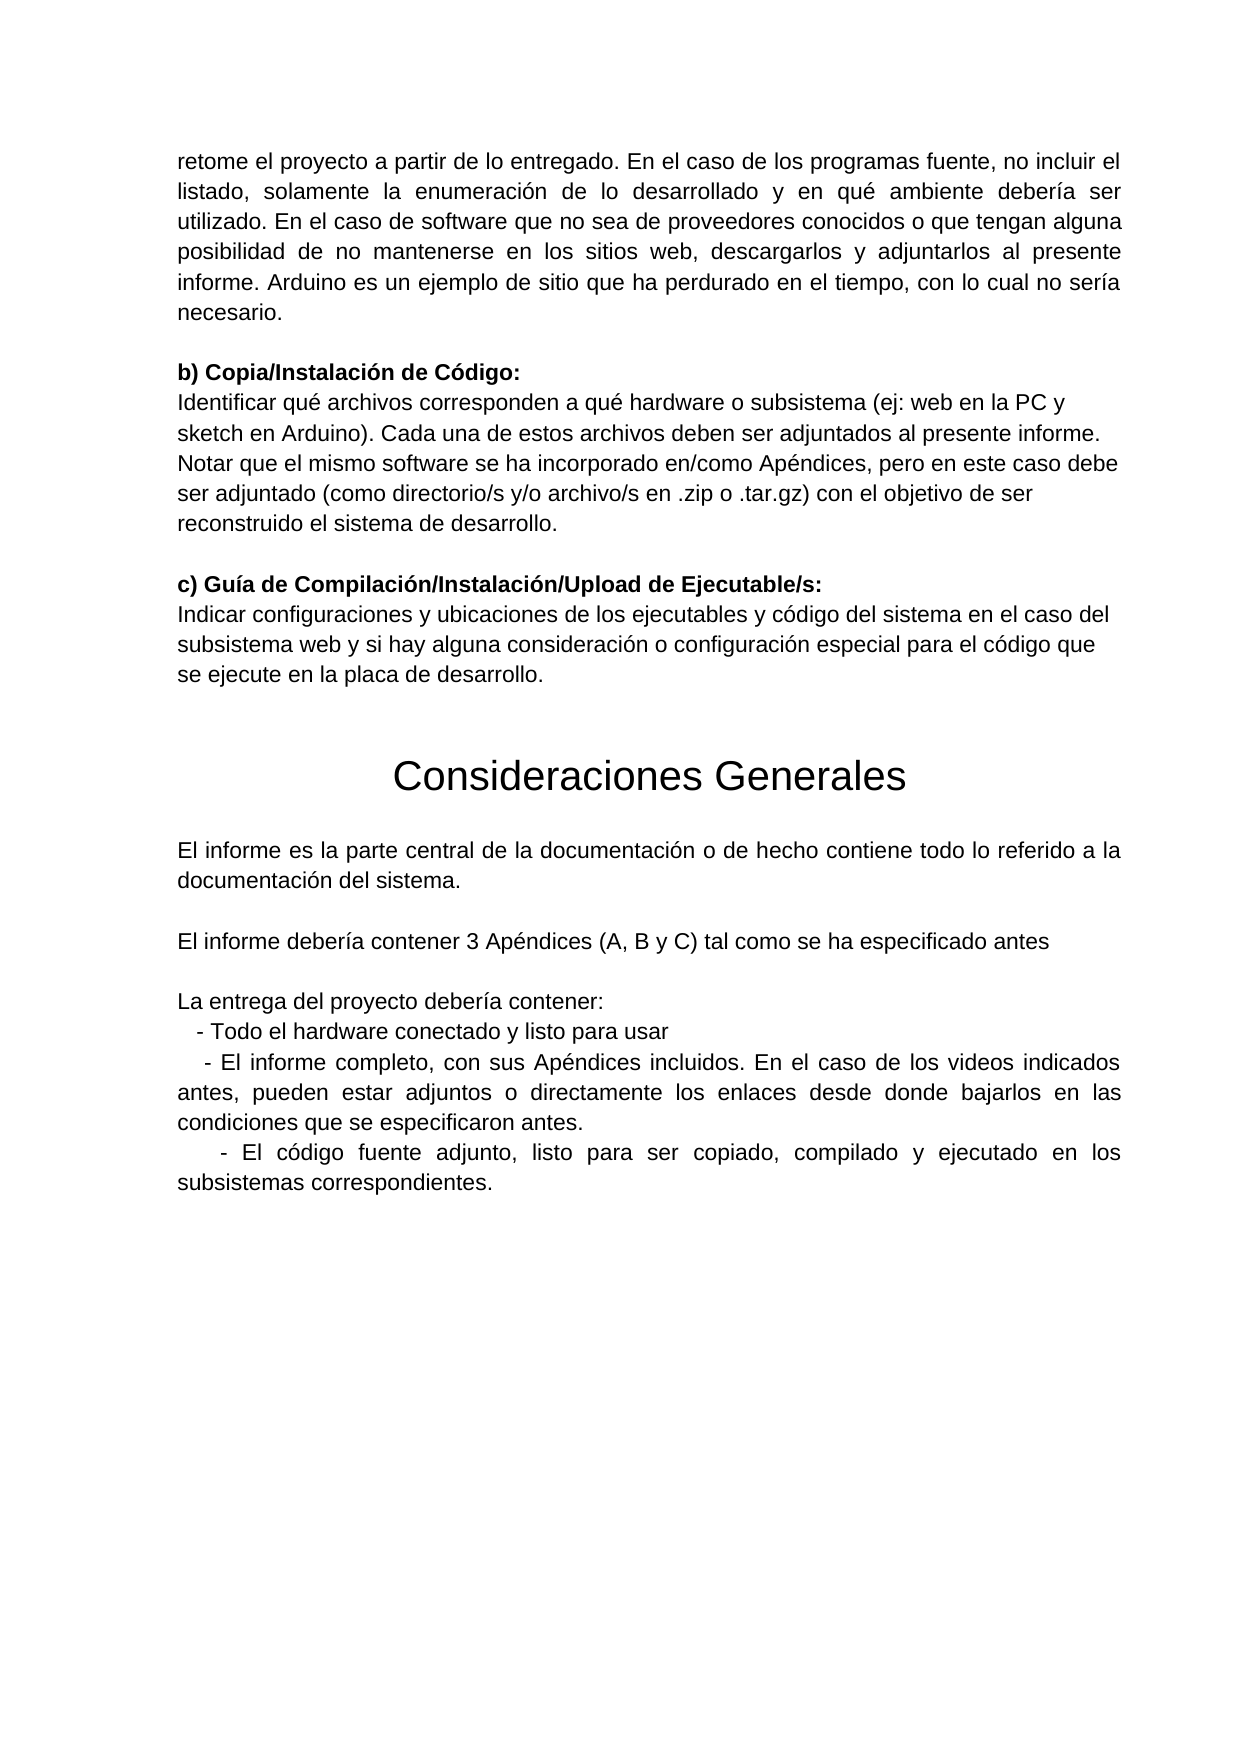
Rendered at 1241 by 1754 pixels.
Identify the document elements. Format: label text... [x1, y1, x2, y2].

text b) Copia/Instalación de Código: [177, 359, 1122, 385]
text Consideraciones Generales [177, 752, 1122, 800]
text El informe debería contener 3 Apéndices (A, B y C) tal como se ha especificado antes [177, 928, 1122, 954]
text - El código fuente adjunto, listo para ser copiado, compilado y ejecutado en los subsistemas correspondientes. [177, 1139, 1122, 1196]
text - El informe completo, con sus Apéndices incluidos. En el caso de los videos indicados antes, pueden estar adjuntos o directamente los enlaces desde donde bajarlos en las condiciones que se especificaron antes. [177, 1048, 1122, 1135]
text Identificar qué archivos corresponden a qué hardware o subsistema (ej: web en la PC y sketch en Arduino). Cada una de estos archivos deben ser adjuntados al presente informe. Notar que el mismo software se ha incorporado en/como Apéndices, pero en este caso debe ser adjuntado (como directorio/s y/o archivo/s en .zip o .tar.gz) con el objetivo de ser reconstruido el sistema de desarrollo. [177, 389, 1122, 536]
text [177, 148, 1122, 325]
text El informe es la parte central de la documentación o de hecho contiene todo lo referido a la documentación del sistema. [177, 837, 1122, 894]
text La entrega del proyecto debería contener: [177, 988, 1122, 1014]
text Indicar configuraciones y ubicaciones de los ejecutables y código del sistema en el caso del subsistema web y si hay alguna consideración o configuración especial para el código que se ejecute en la placa de desarrollo. [177, 601, 1122, 687]
text - Todo el hardware conectado y listo para usar [177, 1018, 1122, 1045]
text c) Guía de Compilación/Instalación/Upload de Ejecutable/s: [177, 571, 1122, 597]
